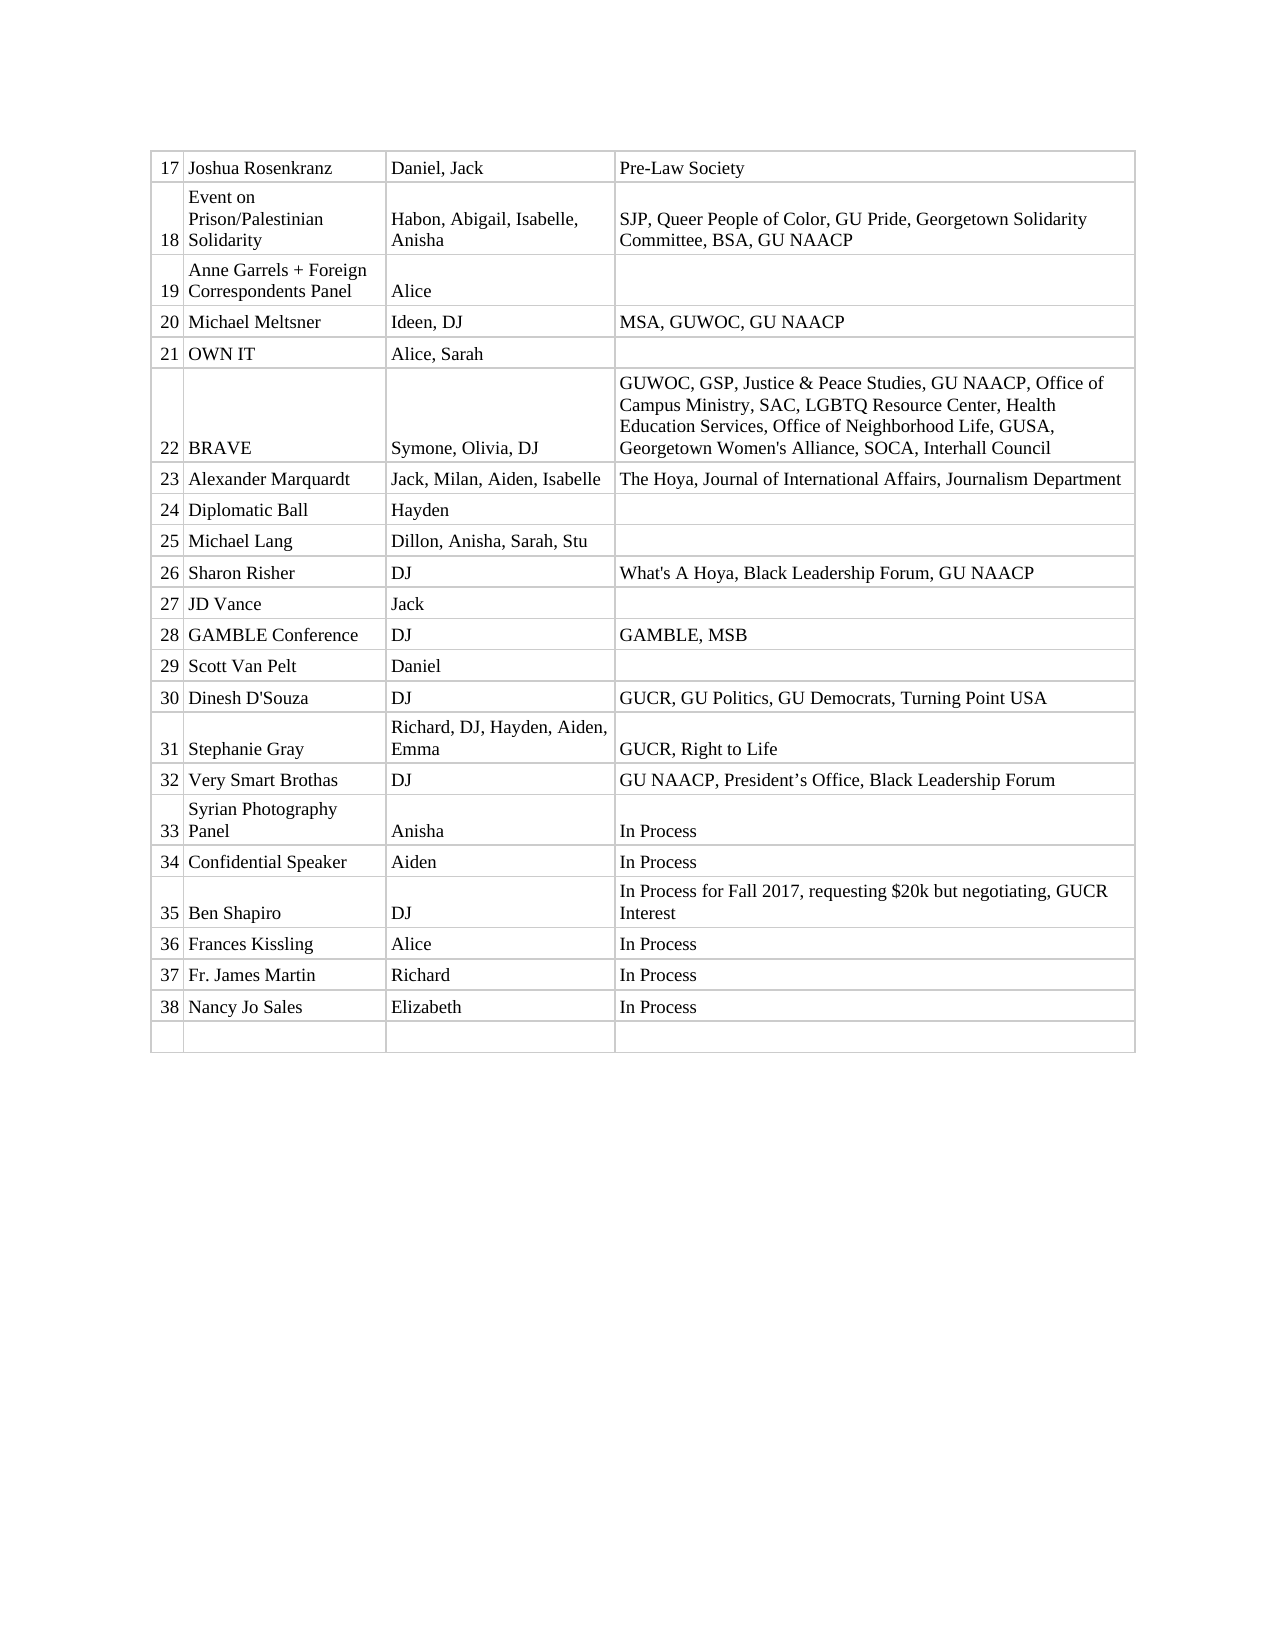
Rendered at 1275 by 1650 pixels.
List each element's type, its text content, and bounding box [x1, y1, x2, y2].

table_cell In Process [616, 960, 1134, 989]
table_cell DJ [387, 877, 614, 927]
table_cell Alice [387, 255, 614, 305]
table_cell [616, 525, 1134, 555]
table_cell Dinesh D'Souza [184, 682, 385, 711]
table_cell Event on Prison/Palestinian Solidarity [184, 183, 385, 254]
table_cell GUWOC, GSP, Justice & Peace Studies, GU NAACP, Office of Campus Ministry, SAC, LGBTQ Resource Center, Health Education Services, Office of Neighborhood Life, GUSA, Georgetown Women's Alliance, SOCA, Interhall Council [616, 369, 1134, 461]
table_cell [616, 255, 1134, 305]
table_cell Aiden [387, 846, 614, 876]
table_cell BRAVE [184, 369, 385, 461]
table_cell 34 [152, 846, 183, 876]
table_cell [152, 1022, 183, 1052]
table_cell Joshua Rosenkranz [184, 152, 385, 181]
table_cell Jack [387, 588, 614, 617]
table_cell [616, 650, 1134, 680]
table_cell Alice, Sarah [387, 338, 614, 367]
table_cell DJ [387, 619, 614, 649]
table_cell 27 [152, 588, 183, 617]
table_cell Dillon, Anisha, Sarah, Stu [387, 525, 614, 555]
table_cell Diplomatic Ball [184, 494, 385, 524]
table_cell Jack, Milan, Aiden, Isabelle [387, 463, 614, 492]
table_cell Nancy Jo Sales [184, 991, 385, 1020]
table_cell [616, 588, 1134, 617]
table_cell Richard [387, 960, 614, 989]
table_cell [616, 338, 1134, 367]
table_cell Richard, DJ, Hayden, Aiden, Emma [387, 713, 614, 762]
table_cell DJ [387, 682, 614, 711]
table_cell In Process [616, 928, 1134, 958]
table_cell [184, 1022, 385, 1052]
table_cell 37 [152, 960, 183, 989]
table_cell Ben Shapiro [184, 877, 385, 927]
table_cell In Process [616, 795, 1134, 844]
table_cell GU NAACP, President’s Office, Black Leadership Forum [616, 764, 1134, 793]
table_cell Alexander Marquardt [184, 463, 385, 492]
table_cell Fr. James Martin [184, 960, 385, 989]
table_cell Elizabeth [387, 991, 614, 1020]
table_cell What's A Hoya, Black Leadership Forum, GU NAACP [616, 557, 1134, 586]
table_cell 33 [152, 795, 183, 844]
table_cell GUCR, Right to Life [616, 713, 1134, 762]
table_cell 24 [152, 494, 183, 524]
table_cell Daniel, Jack [387, 152, 614, 181]
table_cell GAMBLE, MSB [616, 619, 1134, 649]
table_cell Stephanie Gray [184, 713, 385, 762]
table_cell [616, 494, 1134, 524]
table_cell Alice [387, 928, 614, 958]
table_cell 23 [152, 463, 183, 492]
table_cell [616, 1022, 1134, 1052]
table_cell 28 [152, 619, 183, 649]
table_cell Hayden [387, 494, 614, 524]
table_cell In Process for Fall 2017, requesting $20k but negotiating, GUCR Interest [616, 877, 1134, 927]
table_cell Habon, Abigail, Isabelle, Anisha [387, 183, 614, 254]
table_cell Daniel [387, 650, 614, 680]
table_cell 22 [152, 369, 183, 461]
table_cell Very Smart Brothas [184, 764, 385, 793]
table_cell Syrian Photography Panel [184, 795, 385, 844]
table_cell 29 [152, 650, 183, 680]
table_cell GAMBLE Conference [184, 619, 385, 649]
table_cell 30 [152, 682, 183, 711]
table_cell The Hoya, Journal of International Affairs, Journalism Department [616, 463, 1134, 492]
table_cell 36 [152, 928, 183, 958]
table_cell Anisha [387, 795, 614, 844]
table_cell DJ [387, 557, 614, 586]
table_cell [387, 1022, 614, 1052]
table_cell 38 [152, 991, 183, 1020]
table_cell SJP, Queer People of Color, GU Pride, Georgetown Solidarity Committee, BSA, GU NAACP [616, 183, 1134, 254]
table_cell In Process [616, 846, 1134, 876]
table_cell Sharon Risher [184, 557, 385, 586]
table_cell Scott Van Pelt [184, 650, 385, 680]
table_cell In Process [616, 991, 1134, 1020]
table_cell 21 [152, 338, 183, 367]
table_cell MSA, GUWOC, GU NAACP [616, 306, 1134, 336]
table_cell Pre-Law Society [616, 152, 1134, 181]
table_cell 20 [152, 306, 183, 336]
table_cell Confidential Speaker [184, 846, 385, 876]
table_cell Symone, Olivia, DJ [387, 369, 614, 461]
table_cell GUCR, GU Politics, GU Democrats, Turning Point USA [616, 682, 1134, 711]
table_cell 25 [152, 525, 183, 555]
table_cell 31 [152, 713, 183, 762]
table_cell Michael Lang [184, 525, 385, 555]
table_cell JD Vance [184, 588, 385, 617]
table_cell 26 [152, 557, 183, 586]
table_cell 19 [152, 255, 183, 305]
table_cell Anne Garrels + Foreign Correspondents Panel [184, 255, 385, 305]
table_cell Frances Kissling [184, 928, 385, 958]
table_cell 18 [152, 183, 183, 254]
table_cell OWN IT [184, 338, 385, 367]
table_cell 35 [152, 877, 183, 927]
table_cell DJ [387, 764, 614, 793]
table_cell 32 [152, 764, 183, 793]
table_cell Ideen, DJ [387, 306, 614, 336]
table_cell 17 [152, 152, 183, 181]
table_cell Michael Meltsner [184, 306, 385, 336]
